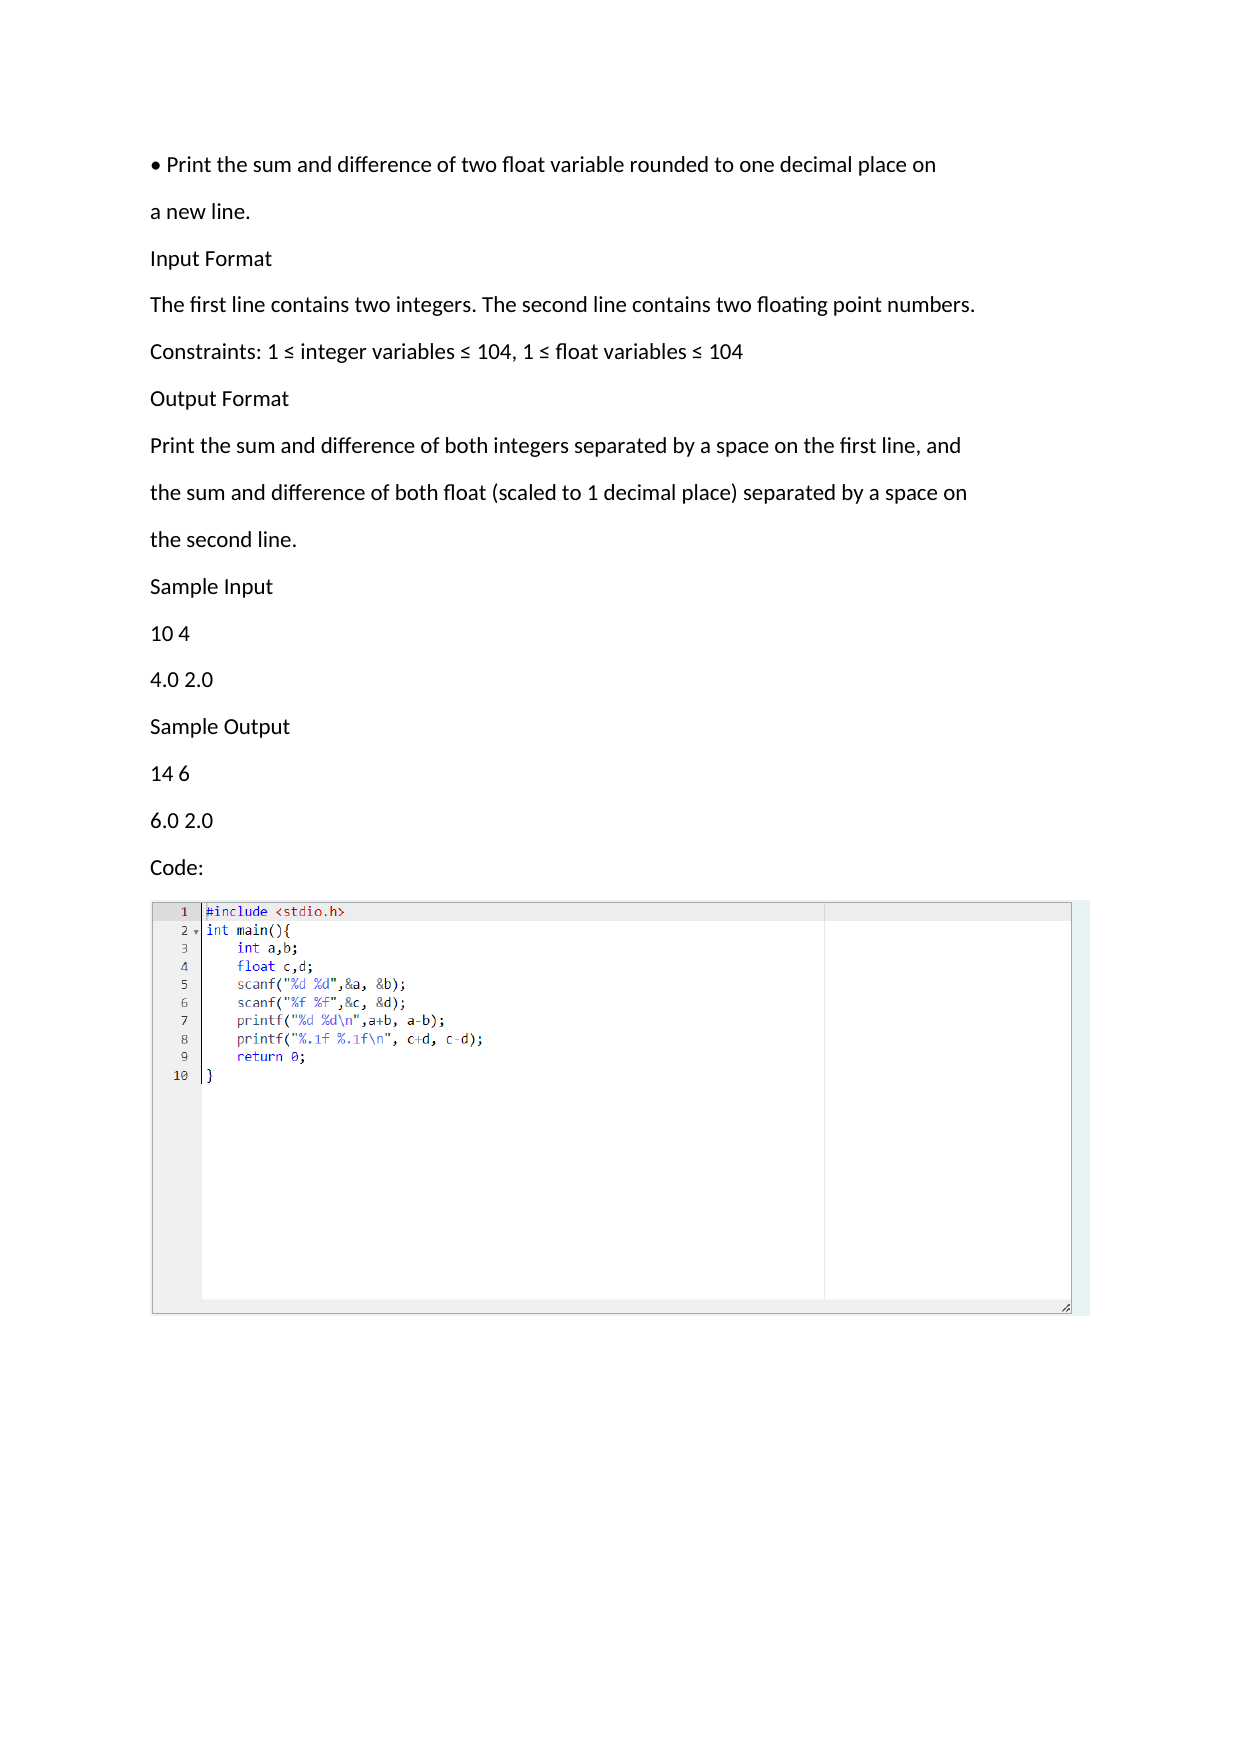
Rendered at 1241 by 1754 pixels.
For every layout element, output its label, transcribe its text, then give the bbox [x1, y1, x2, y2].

text The first line contains two integers. The second line contains two floating point numbers. [150, 291, 1090, 319]
text Constraints: 1 ≤ integer variables ≤ 104, 1 ≤ float variables ≤ 104 [150, 337, 1090, 366]
picture [150, 900, 1091, 1316]
text Sample Input [150, 572, 1090, 600]
text Code: [150, 853, 1090, 881]
text the sum and difference of both float (scaled to 1 decimal place) separated by a space on [150, 478, 1090, 506]
text 4.0 2.0 [150, 666, 1090, 694]
text 6.0 2.0 [150, 806, 1090, 834]
text Input Format [150, 244, 1090, 272]
text Print the sum and difference of both integers separated by a space on the first line, and [150, 431, 1090, 459]
text Output Format [150, 384, 1090, 412]
text 10 4 [150, 619, 1090, 647]
text 14 6 [150, 759, 1090, 787]
text the second line. [150, 525, 1090, 553]
text Sample Output [150, 712, 1090, 741]
text • Print the sum and difference of two float variable rounded to one decimal place on [150, 150, 1090, 178]
text a new line. [150, 197, 1090, 225]
